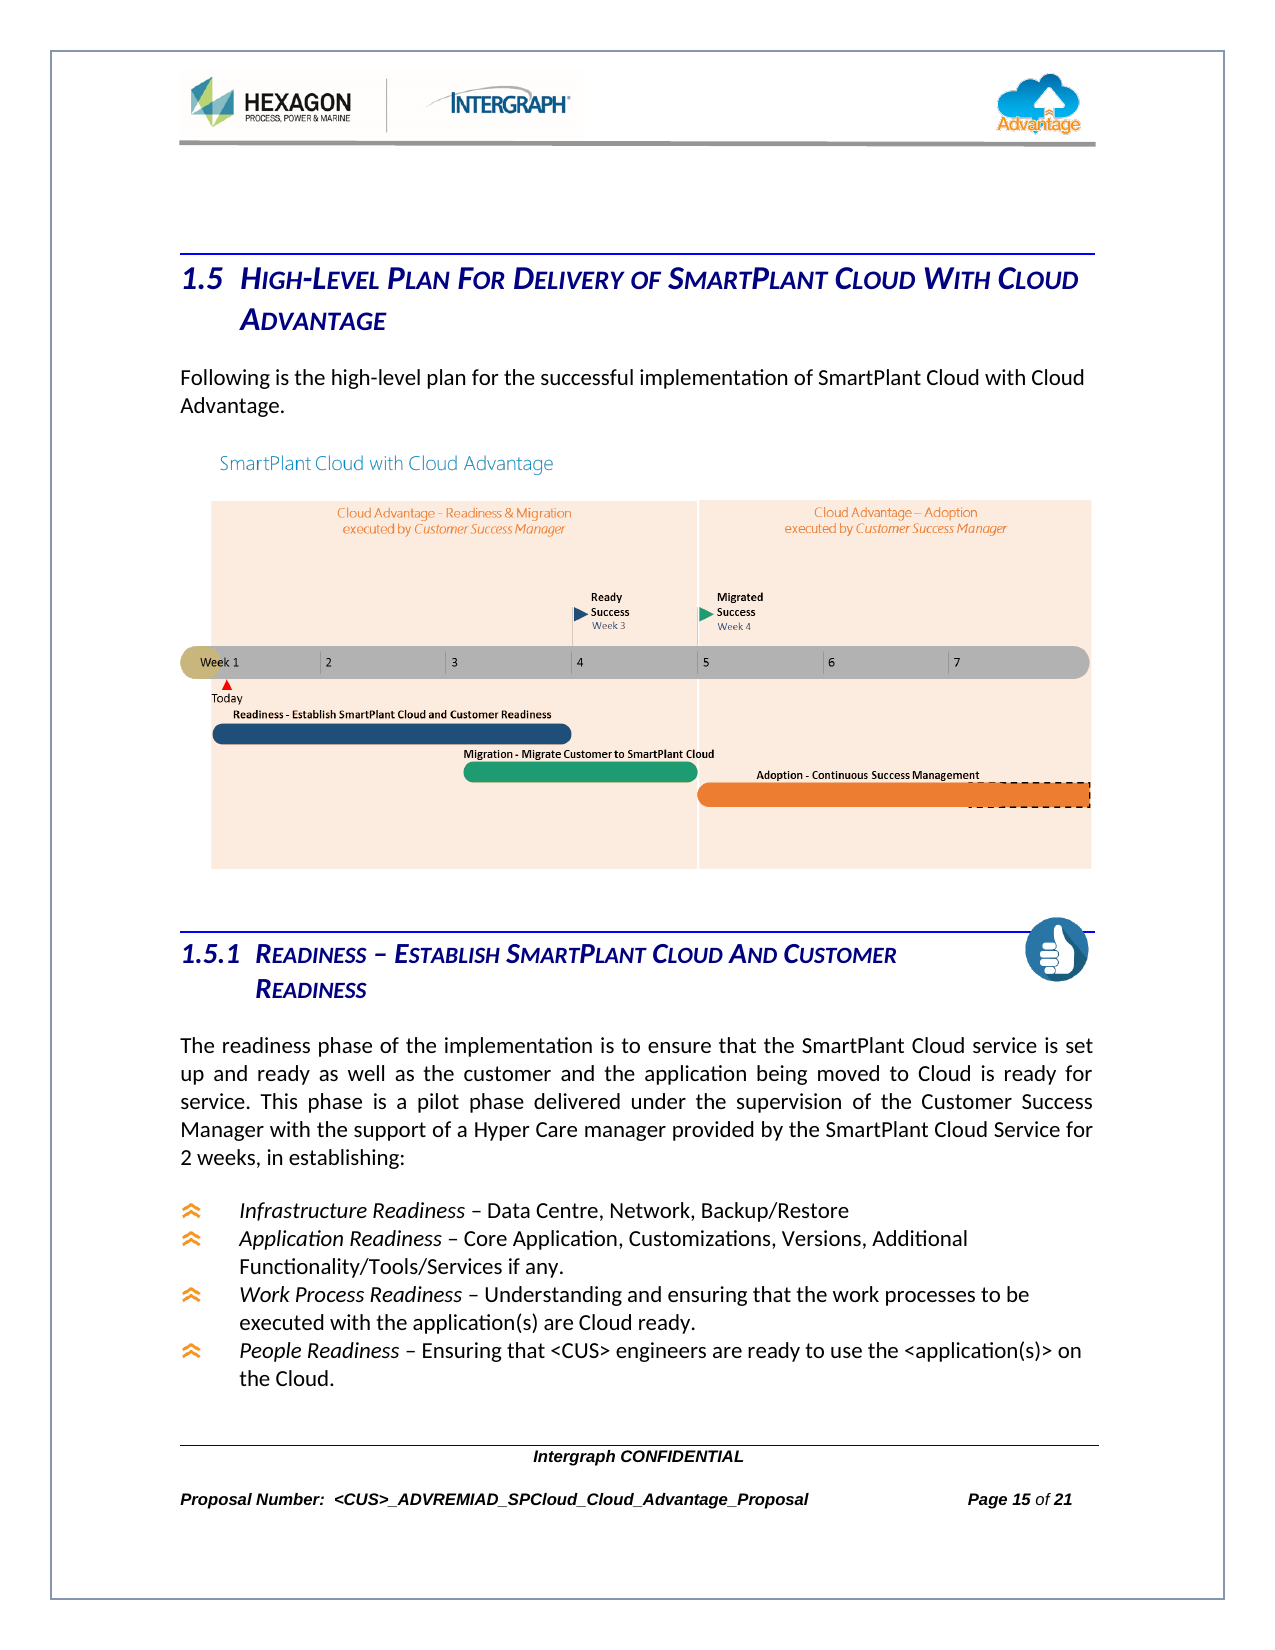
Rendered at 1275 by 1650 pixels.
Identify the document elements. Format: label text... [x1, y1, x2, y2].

subtitle Readiness – Establish SmartPlant Cloud And Customer Readiness [180, 933, 1095, 1006]
picture [181, 1201, 201, 1219]
list People Readiness – Ensuring that <CUS> engineers are ready to use the <application(s)> on the Cloud. [180, 1336, 1095, 1392]
list Application Readiness – Core Application, Customizations, Versions, Additional Functionality/Tools/Services if any. [180, 1224, 1095, 1280]
picture [180, 70, 588, 137]
text The readiness phase of the implementation is to ensure that the SmartPlant Cloud service is set up and ready as well as the customer and the application being moved to Cloud is ready for service. This phase is a pilot phase delivered under the supervision of the Customer Success Manager with the support of a Hyper Care manager provided by the SmartPlant Cloud Service for 2 weeks, in establishing: [180, 1031, 1095, 1171]
list Infrastructure Readiness – Data Centre, Network, Backup/Restore [180, 1196, 1095, 1224]
picture [180, 444, 1092, 869]
subtitle High-Level Plan For Delivery of SmartPlant Cloud With Cloud Advantage [180, 255, 1095, 338]
picture [993, 72, 1083, 135]
picture [181, 1229, 201, 1247]
picture [1018, 908, 1095, 988]
text Following is the high-level plan for the successful implementation of SmartPlant Cloud with Cloud Advantage. [180, 363, 1095, 419]
picture [181, 1341, 201, 1359]
list Work Process Readiness – Understanding and ensuring that the work processes to be executed with the application(s) are Cloud ready. [180, 1280, 1095, 1336]
picture [181, 1285, 201, 1303]
